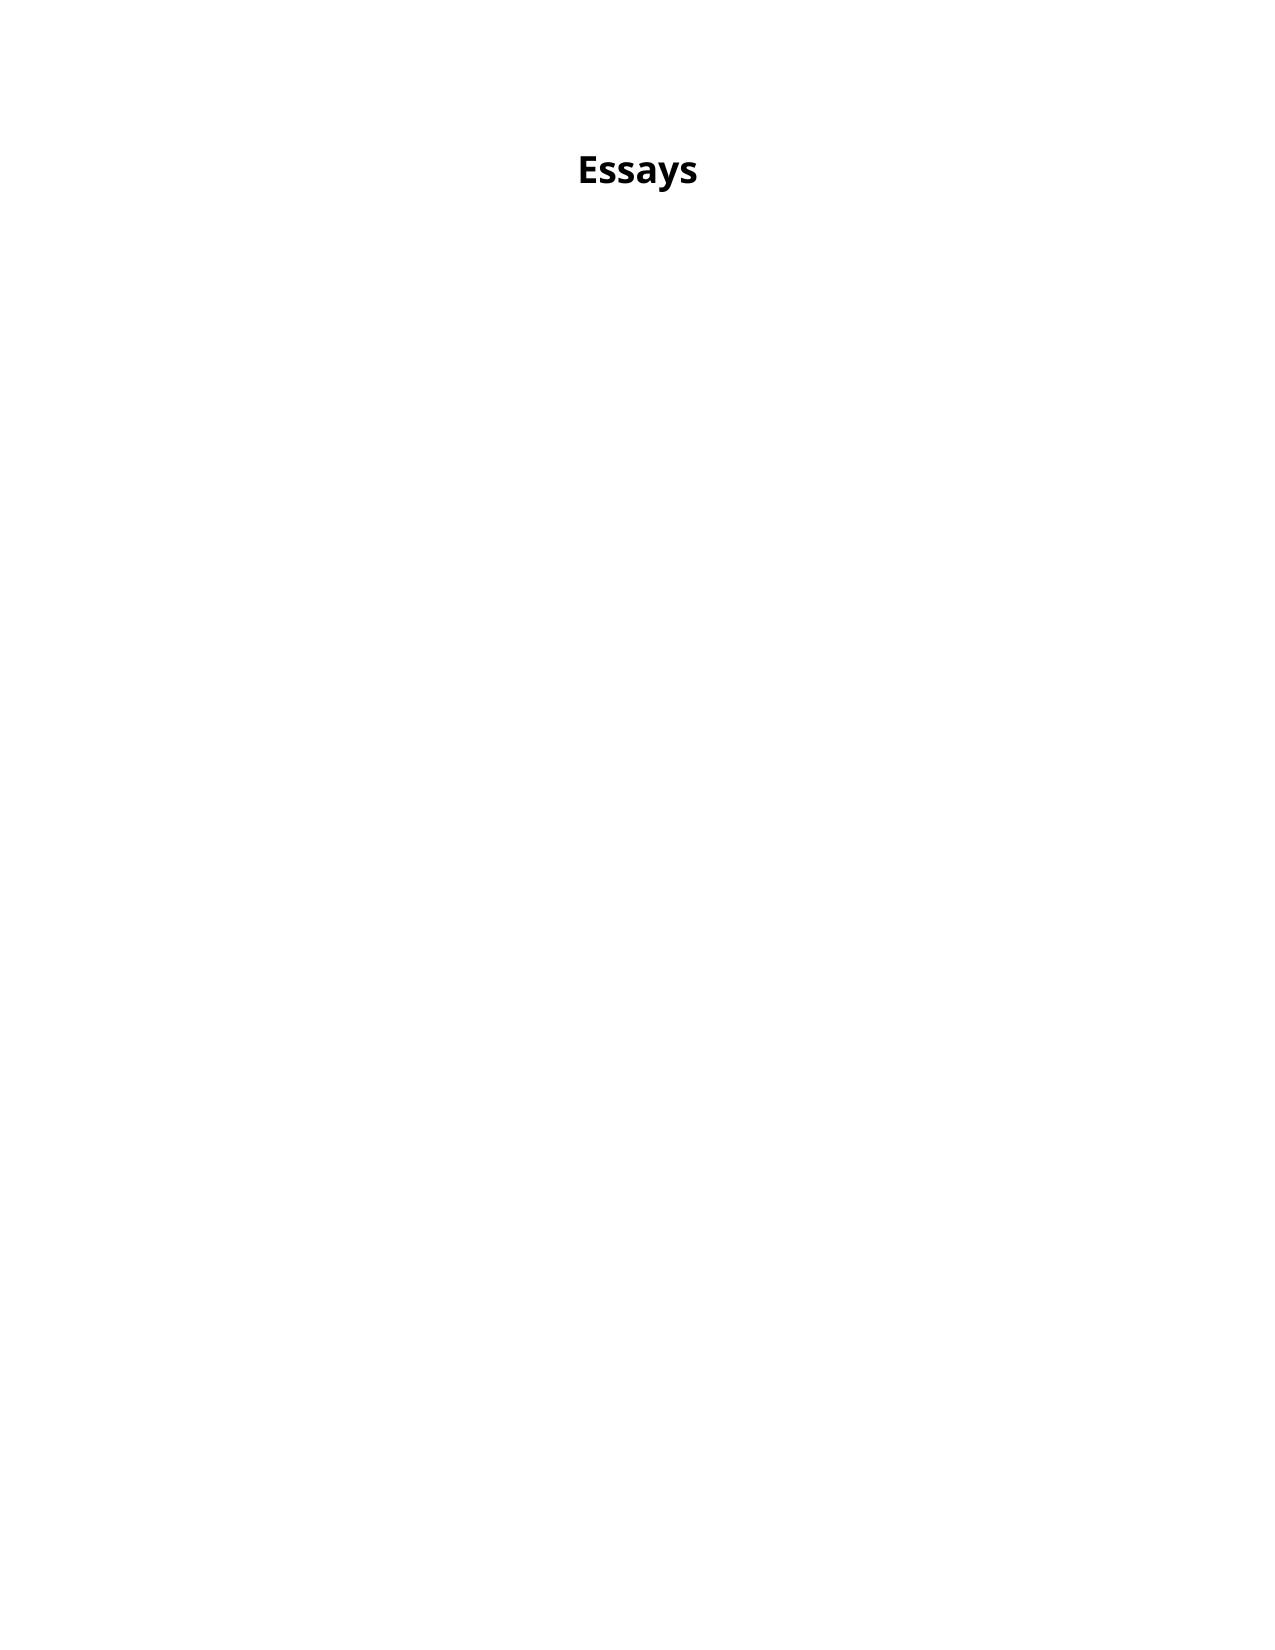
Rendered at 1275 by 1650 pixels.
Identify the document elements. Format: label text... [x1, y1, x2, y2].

subtitle Essays [118, 143, 1157, 194]
